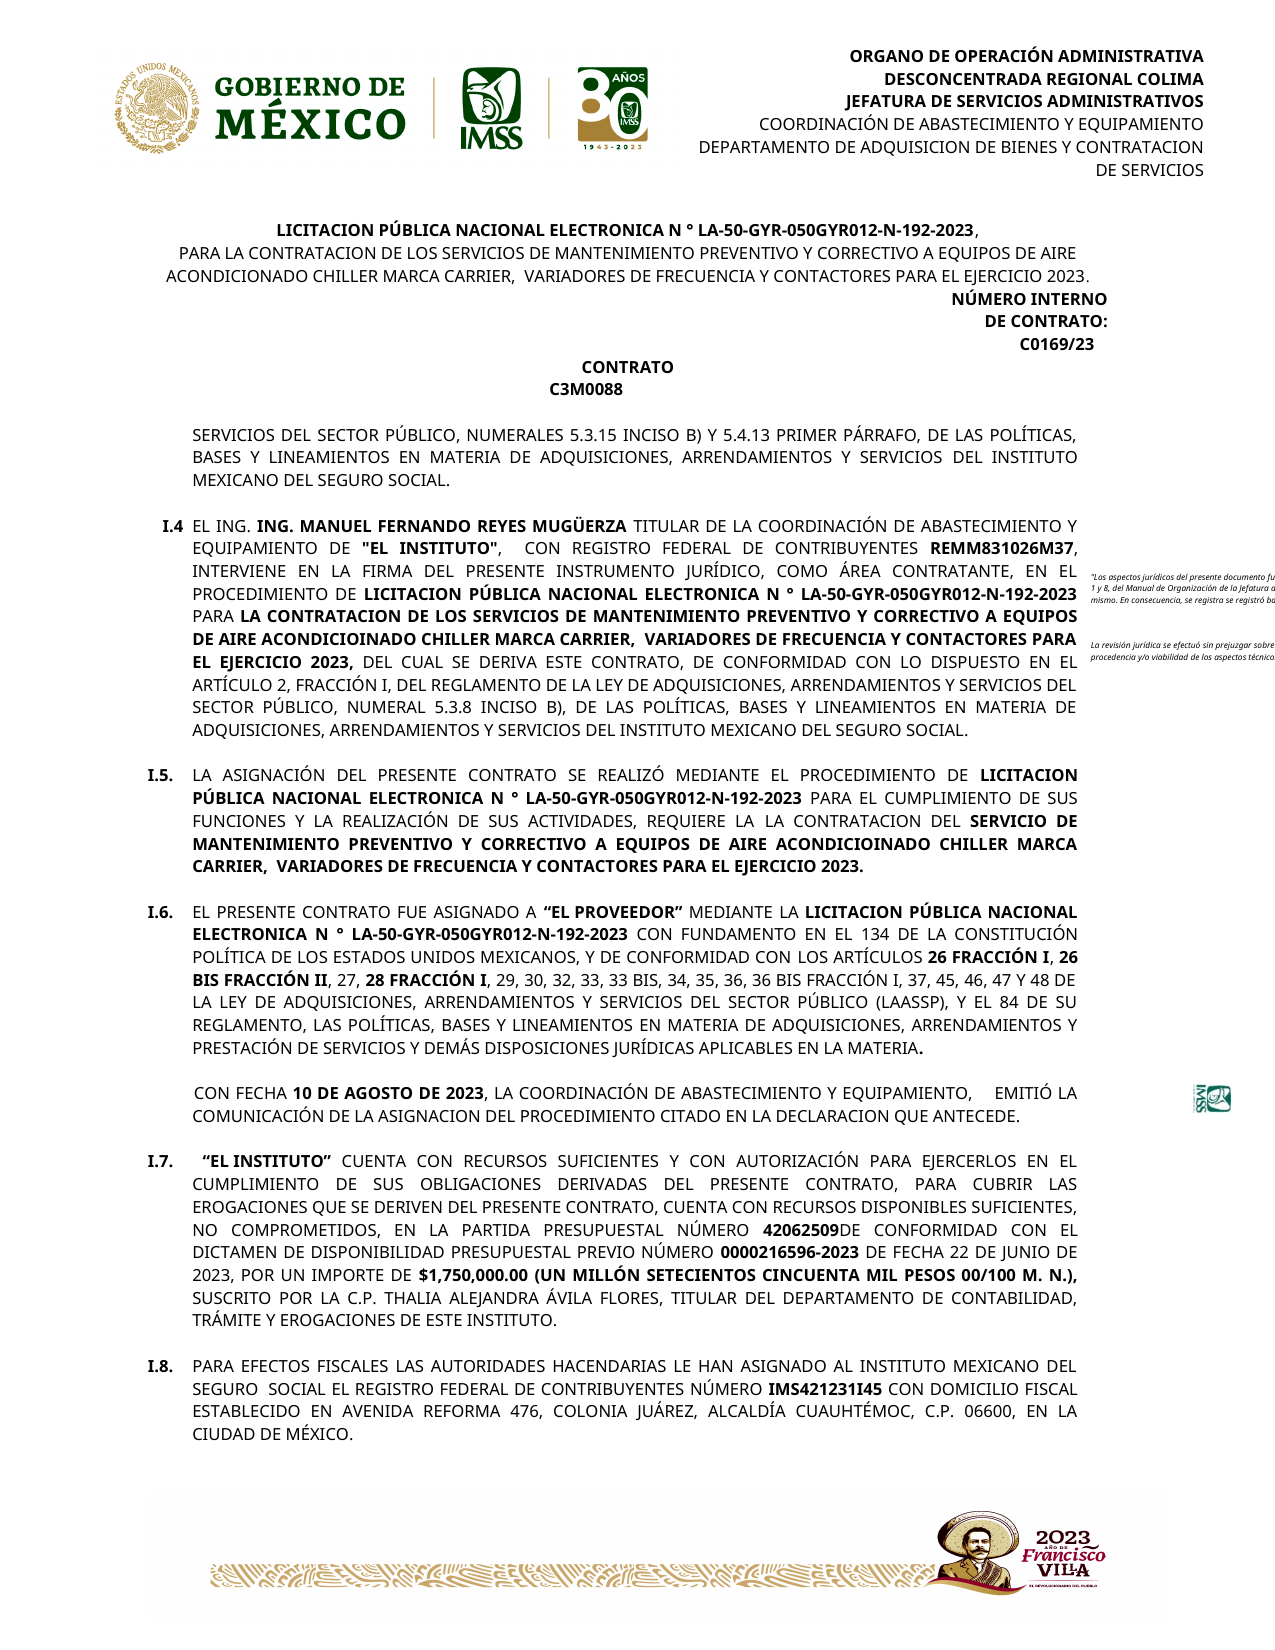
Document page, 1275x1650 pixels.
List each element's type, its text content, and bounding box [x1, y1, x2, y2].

text I.8. PARA EFECTOS FISCALES LAS AUTORIDADES HACENDARIAS LE HAN ASIGNADO AL INSTITUTO MEXICANO DEL SEGURO SOCIAL EL REGISTRO FEDERAL DE CONTRIBUYENTES NÚMERO IMS421231I45 CON DOMICILIO FISCAL ESTABLECIDO EN AVENIDA REFORMA 476, COLONIA JUÁREZ, ALCALDÍA CUAUHTÉMOC, C.P. 06600, EN LA CIUDAD DE MÉXICO. [148, 1354, 1078, 1445]
list I.7. “EL INSTITUTO” CUENTA CON RECURSOS SUFICIENTES Y CON AUTORIZACIÓN PARA EJERCERLOS EN EL CUMPLIMIENTO DE SUS OBLIGACIONES DERIVADAS DEL PRESENTE CONTRATO, PARA CUBRIR LAS EROGACIONES QUE SE DERIVEN DEL PRESENTE CONTRATO, CUENTA CON RECURSOS DISPONIBLES SUFICIENTES, NO COMPROMETIDOS, EN LA PARTIDA PRESUPUESTAL NÚMERO 42062509DE CONFORMIDAD CON EL DICTAMEN DE DISPONIBILIDAD PRESUPUESTAL PREVIO NÚMERO 0000216596-2023 DE FECHA 22 DE JUNIO DE 2023, POR UN IMPORTE DE $1,750,000.00 (UN MILLÓN SETECIENTOS CINCUENTA MIL PESOS 00/100 M. N.), SUSCRITO POR LA C.P. THALIA ALEJANDRA ÁVILA FLORES, TITULAR DEL DEPARTAMENTO DE CONTABILIDAD, TRÁMITE Y EROGACIONES DE ESTE INSTITUTO. [148, 1150, 1078, 1332]
picture [147, 1493, 1169, 1620]
picture [96, 37, 684, 174]
text I.4 EL ING. ING. MANUEL FERNANDO REYES MUGÜERZA TITULAR DE LA COORDINACIÓN DE ABASTECIMIENTO Y EQUIPAMIENTO DE "EL INSTITUTO", CON REGISTRO FEDERAL DE CONTRIBUYENTES REMM831026M37, INTERVIENE EN LA FIRMA DEL PRESENTE INSTRUMENTO JURÍDICO, COMO ÁREA CONTRATANTE, EN EL PROCEDIMIENTO DE LICITACION PÚBLICA NACIONAL ELECTRONICA N ° LA-50-GYR-050GYR012-N-192-2023 PARA LA CONTRATACION DE LOS SERVICIOS DE MANTENIMIENTO PREVENTIVO Y CORRECTIVO A EQUIPOS DE AIRE ACONDICIOINADO CHILLER MARCA CARRIER, VARIADORES DE FRECUENCIA Y CONTACTORES PARA EL EJERCICIO 2023, DEL CUAL SE DERIVA ESTE CONTRATO, DE CONFORMIDAD CON LO DISPUESTO EN EL ARTÍCULO 2, FRACCIÓN I, DEL REGLAMENTO DE LA LEY DE ADQUISICIONES, ARRENDAMIENTOS Y SERVICIOS DEL SECTOR PÚBLICO, NUMERAL 5.3.8 INCISO B), DE LAS POLÍTICAS, BASES Y LINEAMIENTOS EN MATERIA DE ADQUISICIONES, ARRENDAMIENTOS Y SERVICIOS DEL INSTITUTO MEXICANO DEL SEGURO SOCIAL. [162, 514, 1078, 741]
text I.5. LA ASIGNACIÓN DEL PRESENTE CONTRATO SE REALIZÓ MEDIANTE EL PROCEDIMIENTO DE LICITACION PÚBLICA NACIONAL ELECTRONICA N ° LA-50-GYR-050GYR012-N-192-2023 PARA EL CUMPLIMIENTO DE SUS FUNCIONES Y LA REALIZACIÓN DE SUS ACTIVIDADES, REQUIERE LA LA CONTRATACION DEL SERVICIO DE MANTENIMIENTO PREVENTIVO Y CORRECTIVO A EQUIPOS DE AIRE ACONDICIOINADO CHILLER MARCA CARRIER, VARIADORES DE FRECUENCIA Y CONTACTORES PARA EL EJERCICIO 2023. [148, 764, 1078, 877]
list CON FECHA 10 DE AGOSTO DE 2023, LA COORDINACIÓN DE ABASTECIMIENTO Y EQUIPAMIENTO, EMITIÓ LA COMUNICACIÓN DE LA ASIGNACION DEL PROCEDIMIENTO CITADO EN LA DECLARACION QUE ANTECEDE. [177, 1082, 1078, 1127]
text I.6. EL PRESENTE CONTRATO FUE ASIGNADO A “EL PROVEEDOR” MEDIANTE LA LICITACION PÚBLICA NACIONAL ELECTRONICA N ° LA-50-GYR-050GYR012-N-192-2023 CON FUNDAMENTO EN EL 134 DE LA CONSTITUCIÓN POLÍTICA DE LOS ESTADOS UNIDOS MEXICANOS, Y DE CONFORMIDAD CON LOS ARTÍCULOS 26 FRACCIÓN I, 26 BIS FRACCIÓN II, 27, 28 FRACCIÓN I, 29, 30, 32, 33, 33 BIS, 34, 35, 36, 36 BIS FRACCIÓN I, 37, 45, 46, 47 Y 48 DE LA LEY DE ADQUISICIONES, ARRENDAMIENTOS Y SERVICIOS DEL SECTOR PÚBLICO (LAASSP), Y EL 84 DE SU REGLAMENTO, LAS POLÍTICAS, BASES Y LINEAMIENTOS EN MATERIA DE ADQUISICIONES, ARRENDAMIENTOS Y PRESTACIÓN DE SERVICIOS Y DEMÁS DISPOSICIONES JURÍDICAS APLICABLES EN LA MATERIA. [148, 900, 1078, 1059]
picture [1194, 1085, 1231, 1113]
